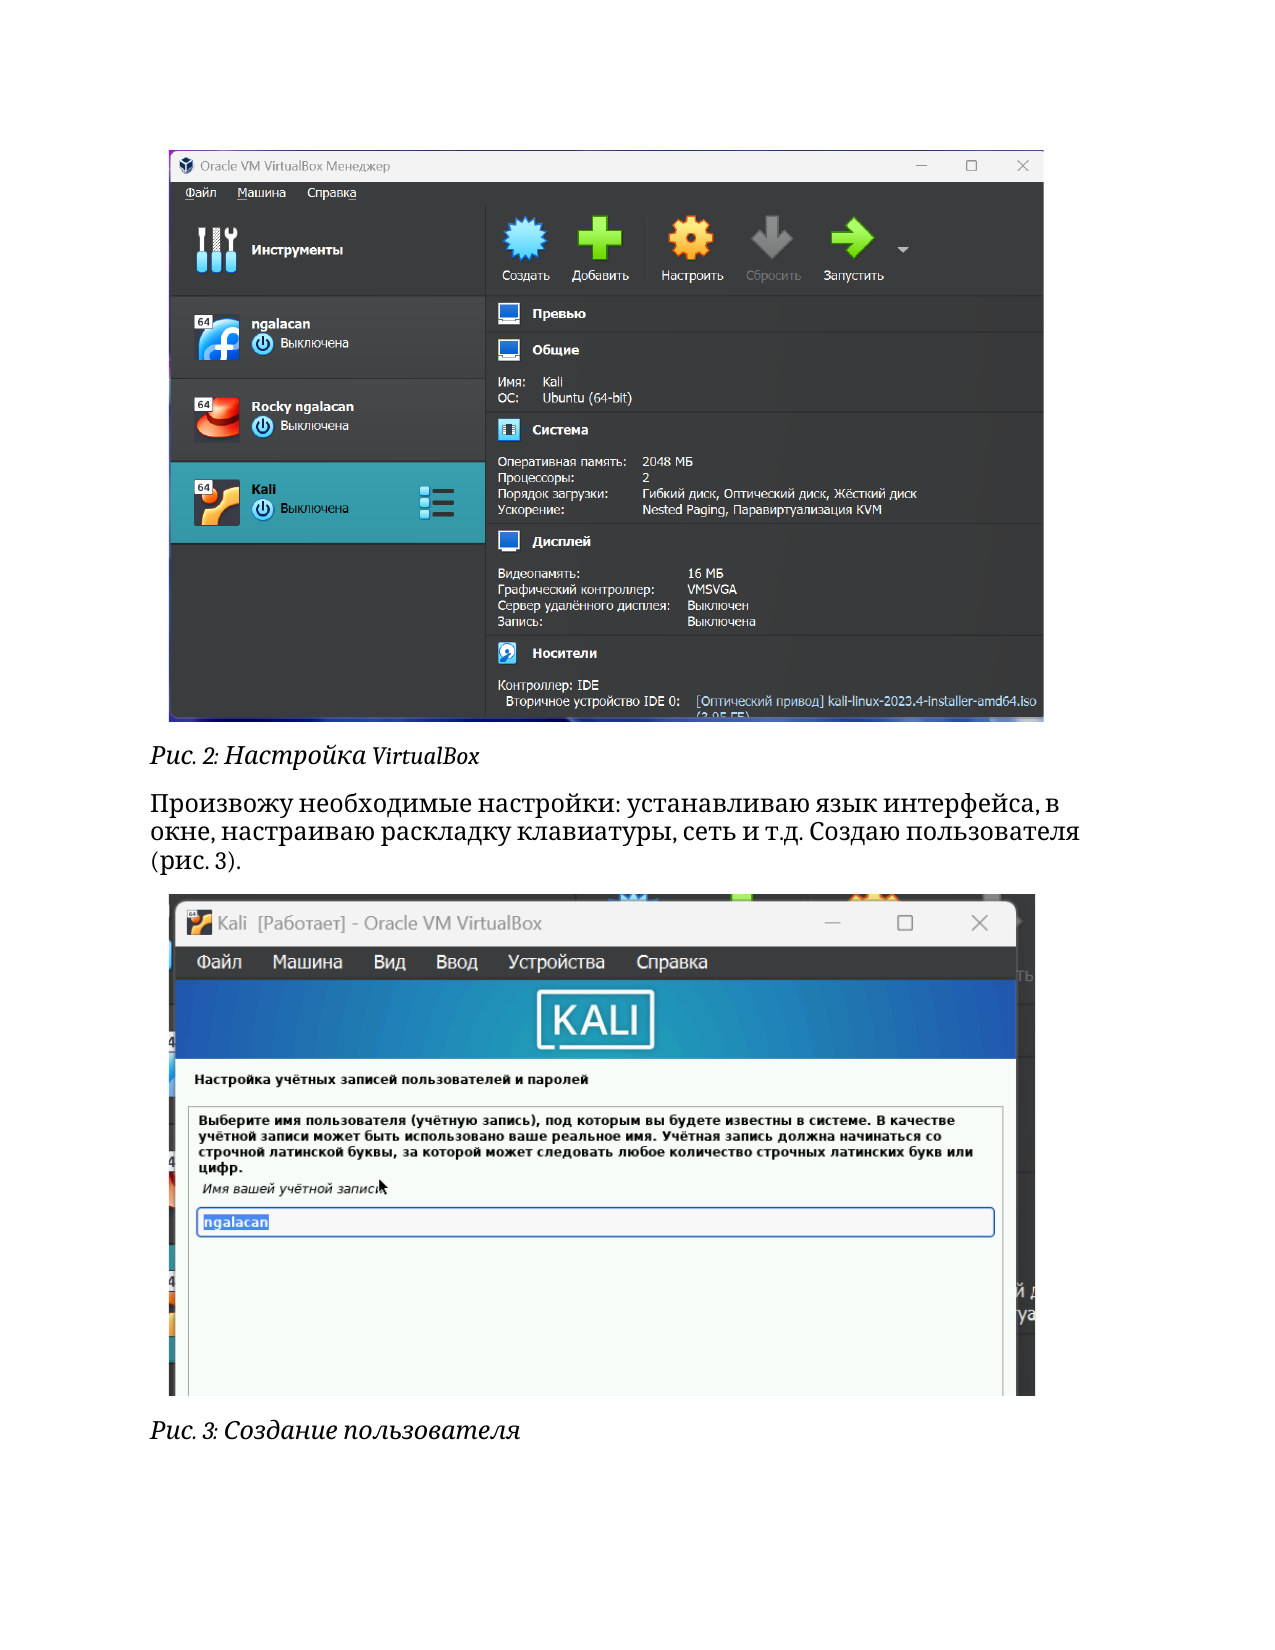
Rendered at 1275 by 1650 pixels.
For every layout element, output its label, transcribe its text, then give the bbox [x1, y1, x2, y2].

text Произвожу необходимые настройки: устанавливаю язык интерфейса, в окне, настраиваю раскладку клавиатуры, сеть и т.д. Создаю пользователя (рис. 3). [150, 789, 1125, 876]
picture [168, 150, 1044, 722]
picture [168, 894, 1036, 1396]
text Рис. 3: Создание пользователя [150, 1417, 1125, 1446]
text Рис. 2: Настройка VirtualBox [150, 742, 1125, 771]
